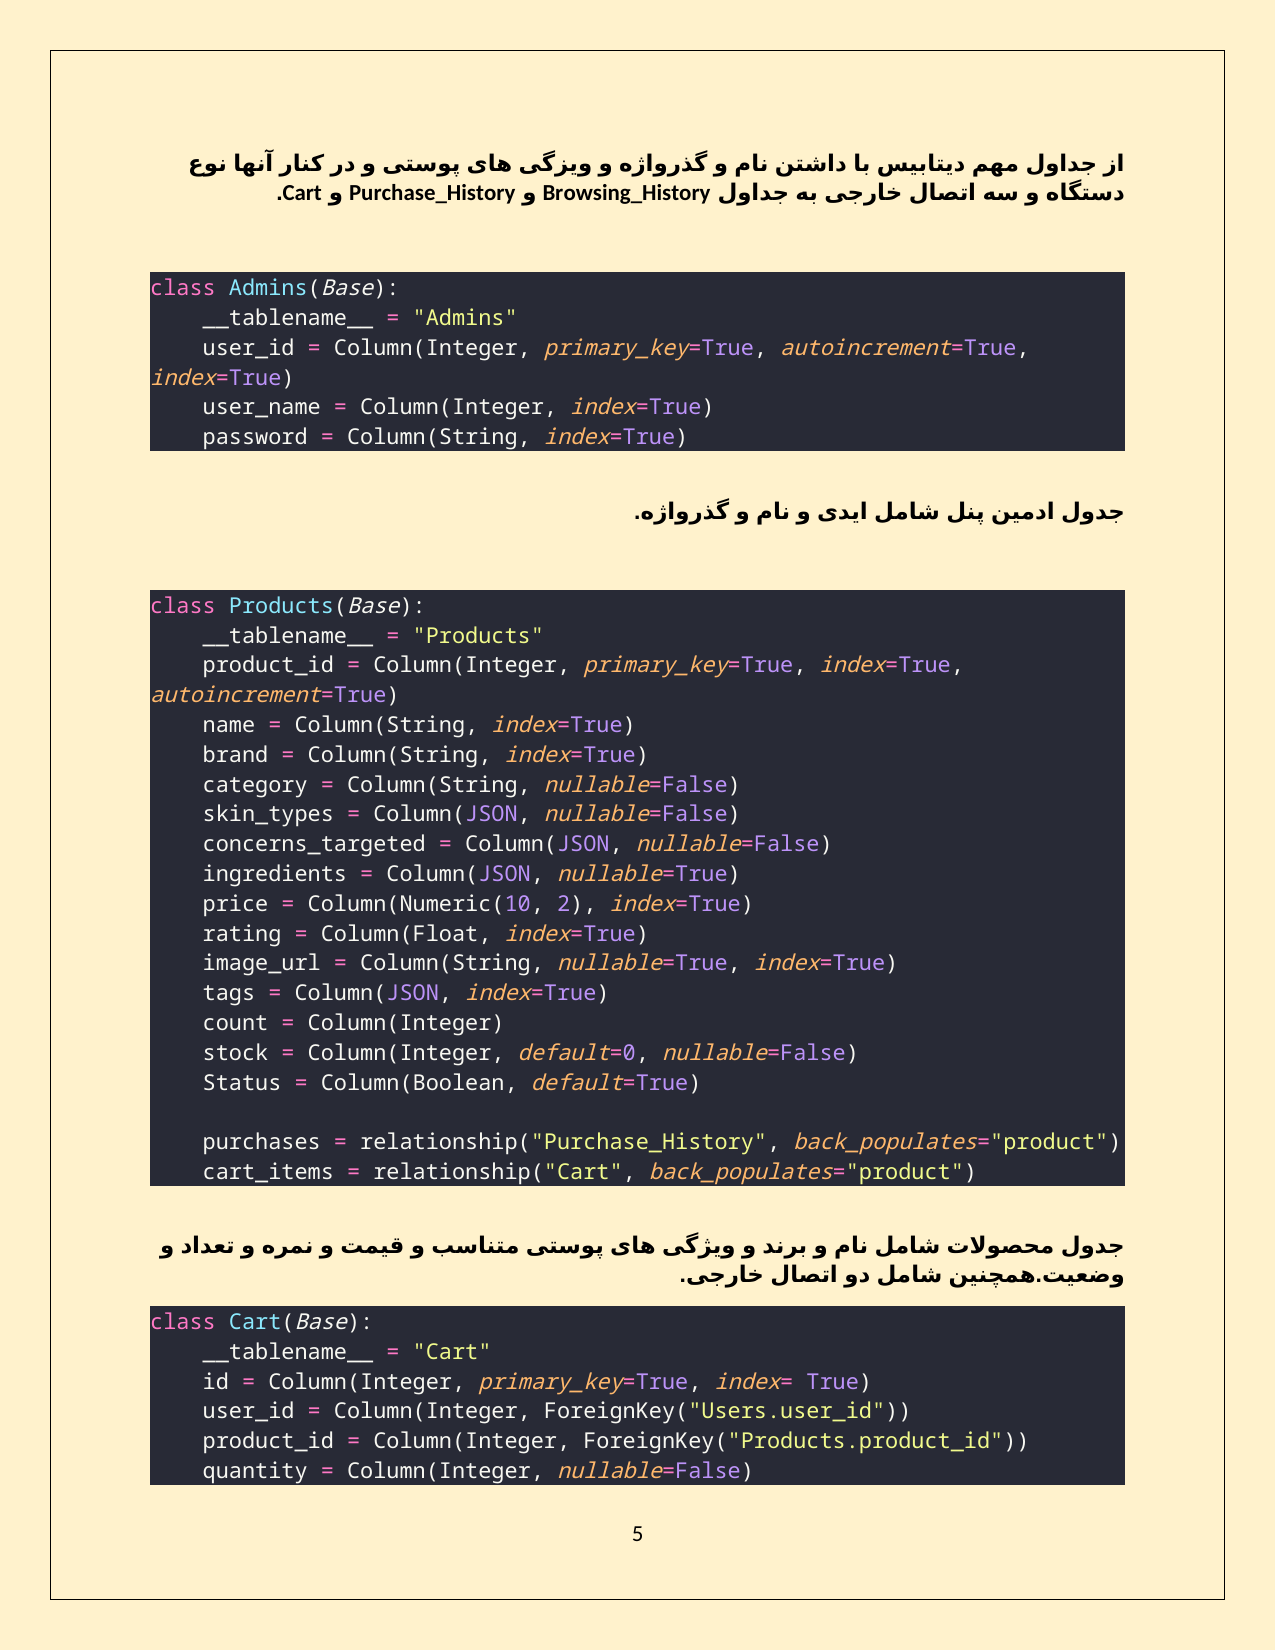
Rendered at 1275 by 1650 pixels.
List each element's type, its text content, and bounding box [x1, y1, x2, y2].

text price = Column(Numeric(10, 2), index=True) [150, 888, 1125, 917]
text category = Column(String, nullable=False) [150, 768, 1125, 798]
text Status = Column(Boolean, default=True) [150, 1066, 1125, 1096]
text image_url = Column(String, nullable=True, index=True) [150, 947, 1125, 977]
text __tablename__ = "Products" [150, 619, 1125, 649]
text name = Column(String, index=True) [150, 709, 1125, 739]
text class Cart(Base): [150, 1306, 1125, 1336]
text user_name = Column(Integer, index=True) [150, 391, 1125, 421]
text از جداول مهم دیتابیس با داشتن نام و گذرواژه و ویزگی های پوستی و در کنار آنها نوع دستگاه و سه اتصال خارجی به جداول Browsing_History و Purchase_History و Cart. [150, 150, 1125, 206]
text brand = Column(String, index=True) [150, 739, 1125, 768]
text quantity = Column(Integer, nullable=False) [150, 1455, 1125, 1485]
text جدول ادمین پنل شامل ایدی و نام و گذرواژه. [150, 498, 1125, 524]
text password = Column(String, index=True) [150, 421, 1125, 451]
text rating = Column(Float, index=True) [150, 917, 1125, 947]
text __tablename__ = "Cart" [150, 1336, 1125, 1366]
text ingredients = Column(JSON, nullable=True) [150, 858, 1125, 888]
text purchases = relationship("Purchase_History", back_populates="product") [150, 1126, 1125, 1156]
text جدول محصولات شامل نام و برند و ویژگی های پوستی متناسب و قیمت و نمره و تعداد و وضعیت.همچنین شامل دو اتصال خارجی. [150, 1232, 1125, 1287]
text id = Column(Integer, primary_key=True, index= True) [150, 1366, 1125, 1395]
text user_id = Column(Integer, ForeignKey("Users.user_id")) [150, 1395, 1125, 1425]
text cart_items = relationship("Cart", back_populates="product") [150, 1156, 1125, 1186]
text product_id = Column(Integer, primary_key=True, index=True, autoincrement=True) [150, 649, 1125, 709]
text tags = Column(JSON, index=True) [150, 977, 1125, 1007]
text __tablename__ = "Admins" [150, 302, 1125, 332]
text stock = Column(Integer, default=0, nullable=False) [150, 1037, 1125, 1066]
text user_id = Column(Integer, primary_key=True, autoincrement=True, index=True) [150, 332, 1125, 391]
text product_id = Column(Integer, ForeignKey("Products.product_id")) [150, 1425, 1125, 1455]
text class Admins(Base): [150, 272, 1125, 302]
text class Products(Base): [150, 590, 1125, 619]
text concerns_targeted = Column(JSON, nullable=False) [150, 828, 1125, 858]
text count = Column(Integer) [150, 1007, 1125, 1037]
text skin_types = Column(JSON, nullable=False) [150, 798, 1125, 828]
